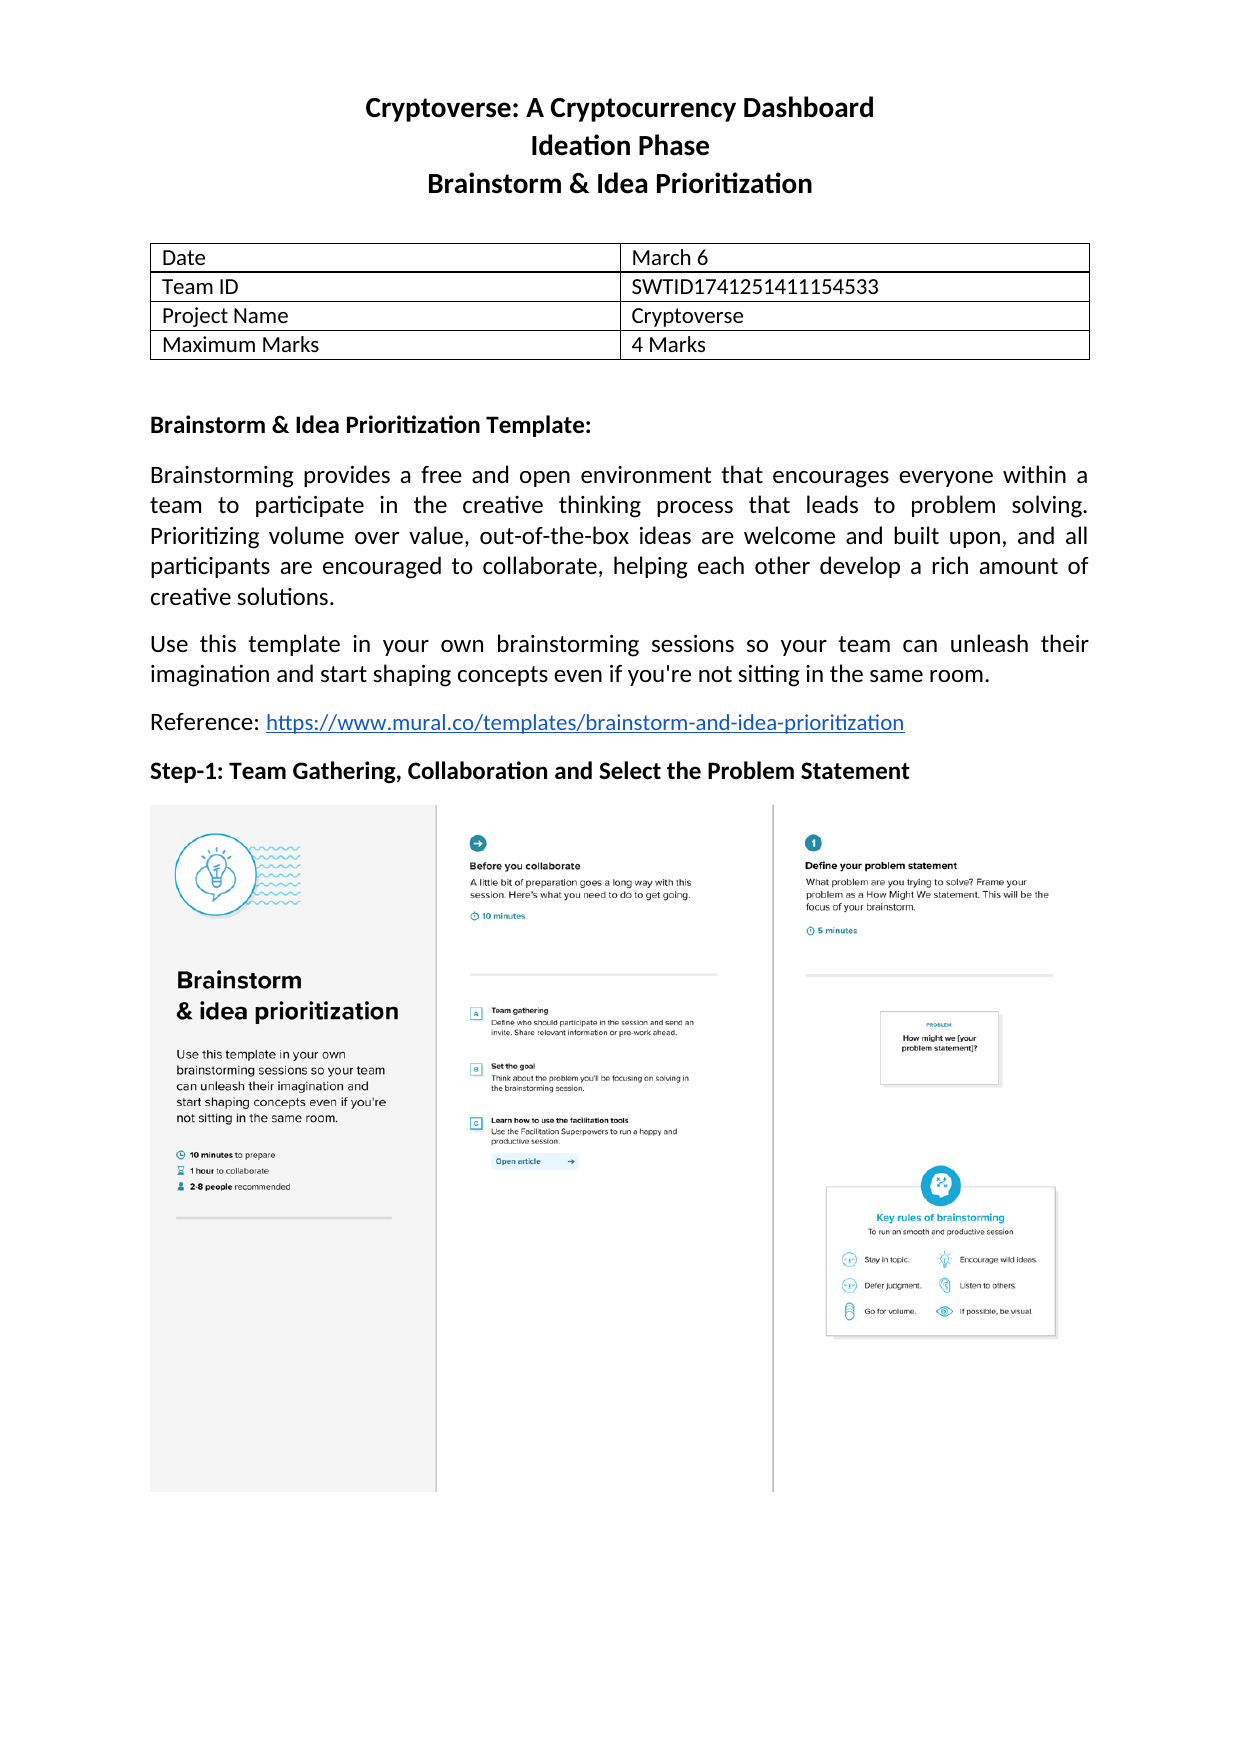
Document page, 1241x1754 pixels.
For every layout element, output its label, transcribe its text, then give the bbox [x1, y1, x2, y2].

table_header Date [151, 244, 620, 271]
picture [150, 805, 1091, 1492]
text Brainstorm & Idea Prioritization Template: [150, 409, 1090, 440]
table_cell Cryptoverse [621, 302, 1089, 329]
table_cell 4 Marks [621, 331, 1089, 359]
text Reference: https://www.mural.co/templates/brainstorm-and-idea-prioritization [150, 706, 1090, 736]
table_cell Maximum Marks [151, 331, 620, 359]
text Brainstorm & Idea Prioritization [150, 166, 1090, 201]
text Step-1: Team Gathering, Collaboration and Select the Problem Statement [150, 755, 1090, 786]
table_cell SWTID1741251411154533 [621, 273, 1089, 301]
table_header March 6 [621, 244, 1089, 271]
text Ideation Phase [150, 127, 1090, 163]
text Cryptoverse: A Cryptocurrency Dashboard [150, 89, 1090, 124]
text Brainstorming provides a free and open environment that encourages everyone within a team to participate in the creative thinking process that leads to problem solving. Prioritizing volume over value, out-of-the-box ideas are welcome and built upon, and all participants are encouraged to collaborate, helping each other develop a rich amount of creative solutions. [150, 459, 1090, 611]
text Use this template in your own brainstorming sessions so your team can unleash their imagination and start shaping concepts even if you're not sitting in the same room. [150, 628, 1090, 689]
table_cell Team ID [151, 273, 620, 301]
table_cell Project Name [151, 302, 620, 329]
